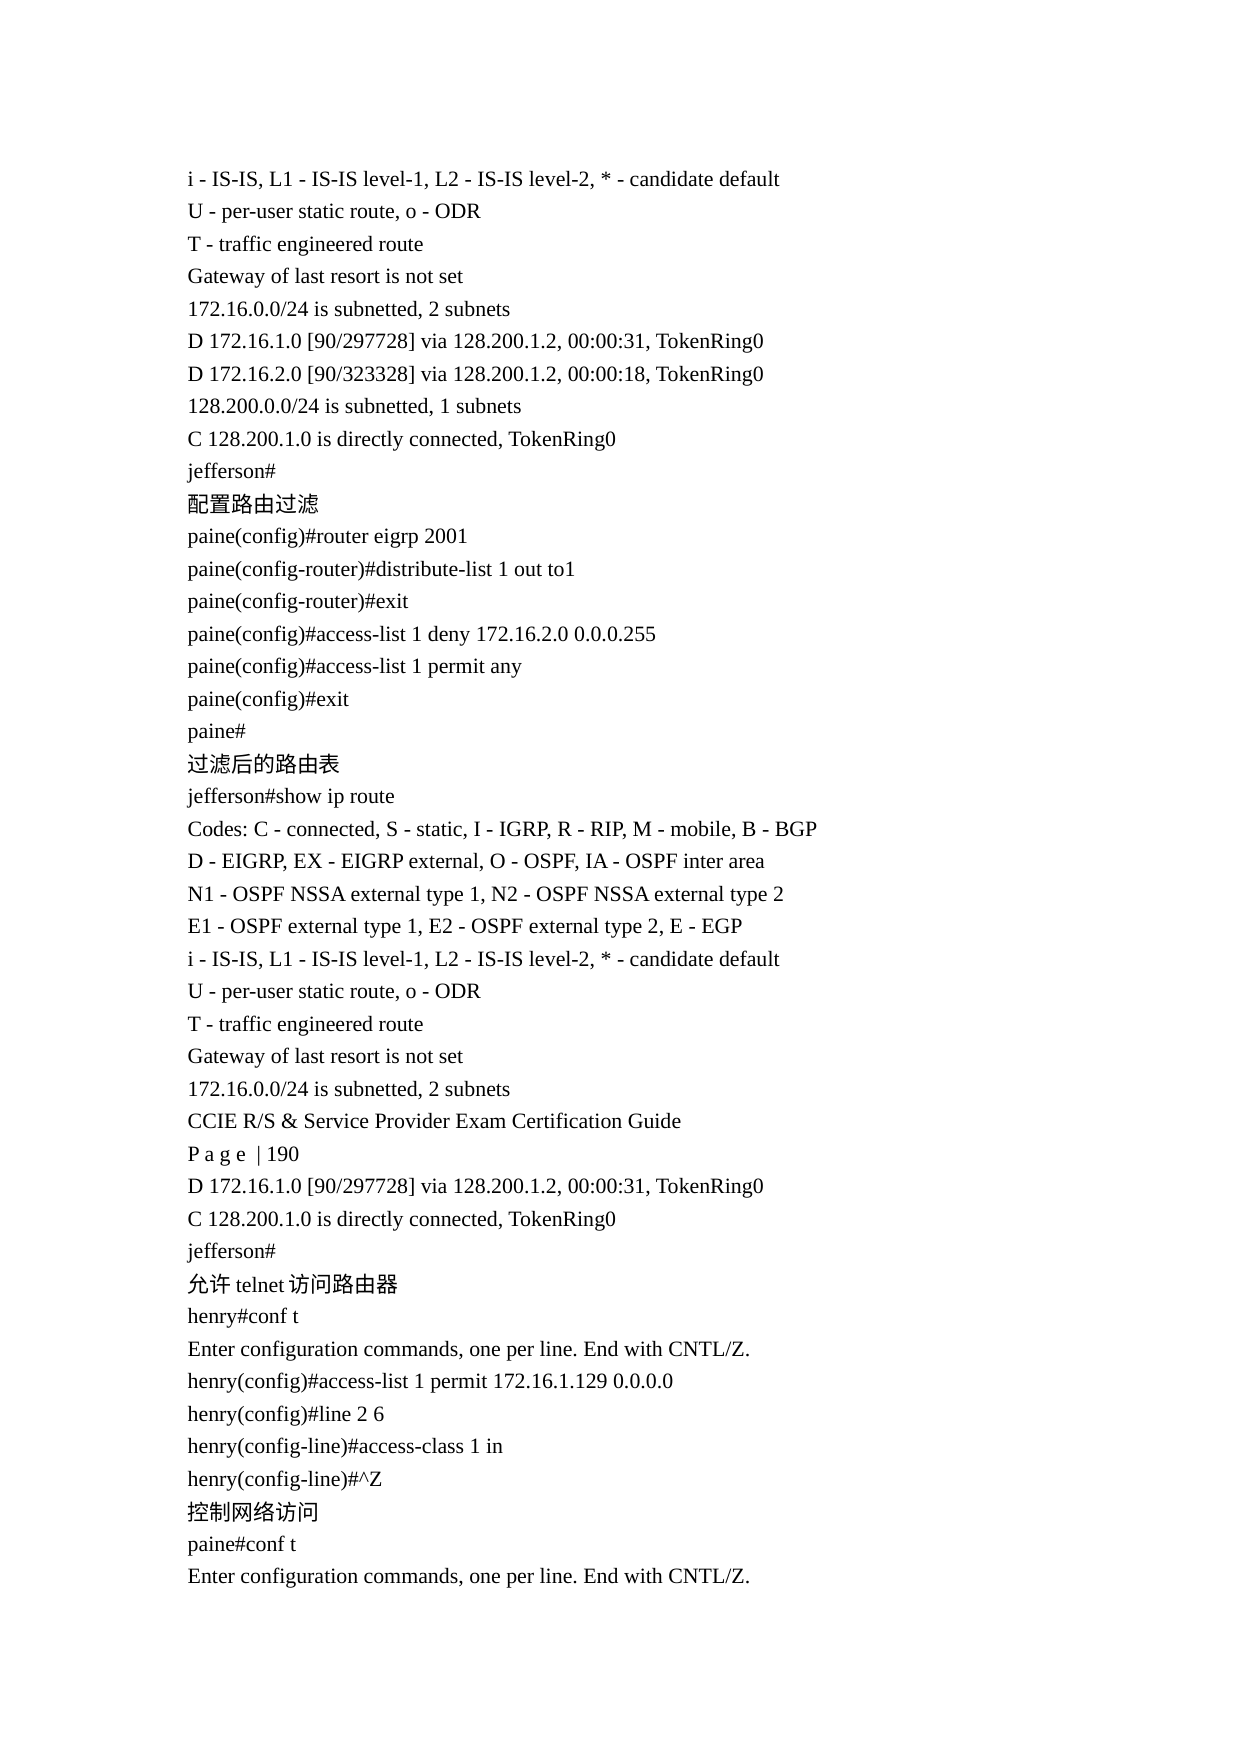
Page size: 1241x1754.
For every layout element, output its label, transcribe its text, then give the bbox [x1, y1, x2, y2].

text jefferson# [187, 454, 1053, 487]
text jefferson# [187, 1234, 1053, 1267]
text paine(config-router)#exit [187, 584, 1053, 617]
text paine(config)#router eigrp 2001 [187, 519, 1053, 552]
text CCIE R/S & Service Provider Exam Certification Guide [187, 1104, 1053, 1137]
text i - IS-IS, L1 - IS-IS level-1, L2 - IS-IS level-2, * - candidate default [187, 162, 1053, 194]
text 172.16.0.0/24 is subnetted, 2 subnets [187, 292, 1053, 324]
text 128.200.0.0/24 is subnetted, 1 subnets [187, 389, 1053, 422]
text henry(config)#line 2 6 [187, 1397, 1053, 1429]
text D 172.16.1.0 [90/297728] via 128.200.1.2, 00:00:31, TokenRing0 [187, 324, 1053, 357]
text C 128.200.1.0 is directly connected, TokenRing0 [187, 1202, 1053, 1234]
text henry(config-line)#^Z [187, 1462, 1053, 1494]
text paine(config-router)#distribute-list 1 out to1 [187, 552, 1053, 584]
text i - IS-IS, L1 - IS-IS level-1, L2 - IS-IS level-2, * - candidate default [187, 942, 1053, 974]
text jefferson#show ip route [187, 779, 1053, 812]
text E1 - OSPF external type 1, E2 - OSPF external type 2, E - EGP [187, 909, 1053, 942]
text U - per-user static route, o - ODR [187, 974, 1053, 1007]
text T - traffic engineered route [187, 1007, 1053, 1039]
text paine(config)#access-list 1 deny 172.16.2.0 0.0.0.255 [187, 617, 1053, 649]
text D - EIGRP, EX - EIGRP external, O - OSPF, IA - OSPF inter area [187, 844, 1053, 877]
text paine# [187, 714, 1053, 747]
text C 128.200.1.0 is directly connected, TokenRing0 [187, 422, 1053, 454]
text paine(config)#exit [187, 682, 1053, 714]
text paine(config)#access-list 1 permit any [187, 649, 1053, 682]
text 配置路由过滤 [187, 487, 1053, 519]
text 控制网络访问 [187, 1494, 1053, 1527]
text henry#conf t [187, 1299, 1053, 1332]
text henry(config)#access-list 1 permit 172.16.1.129 0.0.0.0 [187, 1364, 1053, 1397]
text D 172.16.1.0 [90/297728] via 128.200.1.2, 00:00:31, TokenRing0 [187, 1169, 1053, 1202]
text Enter configuration commands, one per line. End with CNTL/Z. [187, 1332, 1053, 1364]
text N1 - OSPF NSSA external type 1, N2 - OSPF NSSA external type 2 [187, 877, 1053, 909]
text D 172.16.2.0 [90/323328] via 128.200.1.2, 00:00:18, TokenRing0 [187, 357, 1053, 389]
text P a g e | 190 [187, 1137, 1053, 1169]
text henry(config-line)#access-class 1 in [187, 1429, 1053, 1462]
text Codes: C - connected, S - static, I - IGRP, R - RIP, M - mobile, B - BGP [187, 812, 1053, 844]
text T - traffic engineered route [187, 227, 1053, 259]
text Enter configuration commands, one per line. End with CNTL/Z. [187, 1559, 1053, 1592]
text U - per-user static route, o - ODR [187, 194, 1053, 227]
text paine#conf t [187, 1527, 1053, 1559]
text 过滤后的路由表 [187, 747, 1053, 779]
text 允许telnet访问路由器 [187, 1267, 1053, 1299]
text 172.16.0.0/24 is subnetted, 2 subnets [187, 1072, 1053, 1104]
text Gateway of last resort is not set [187, 1039, 1053, 1072]
text Gateway of last resort is not set [187, 259, 1053, 292]
